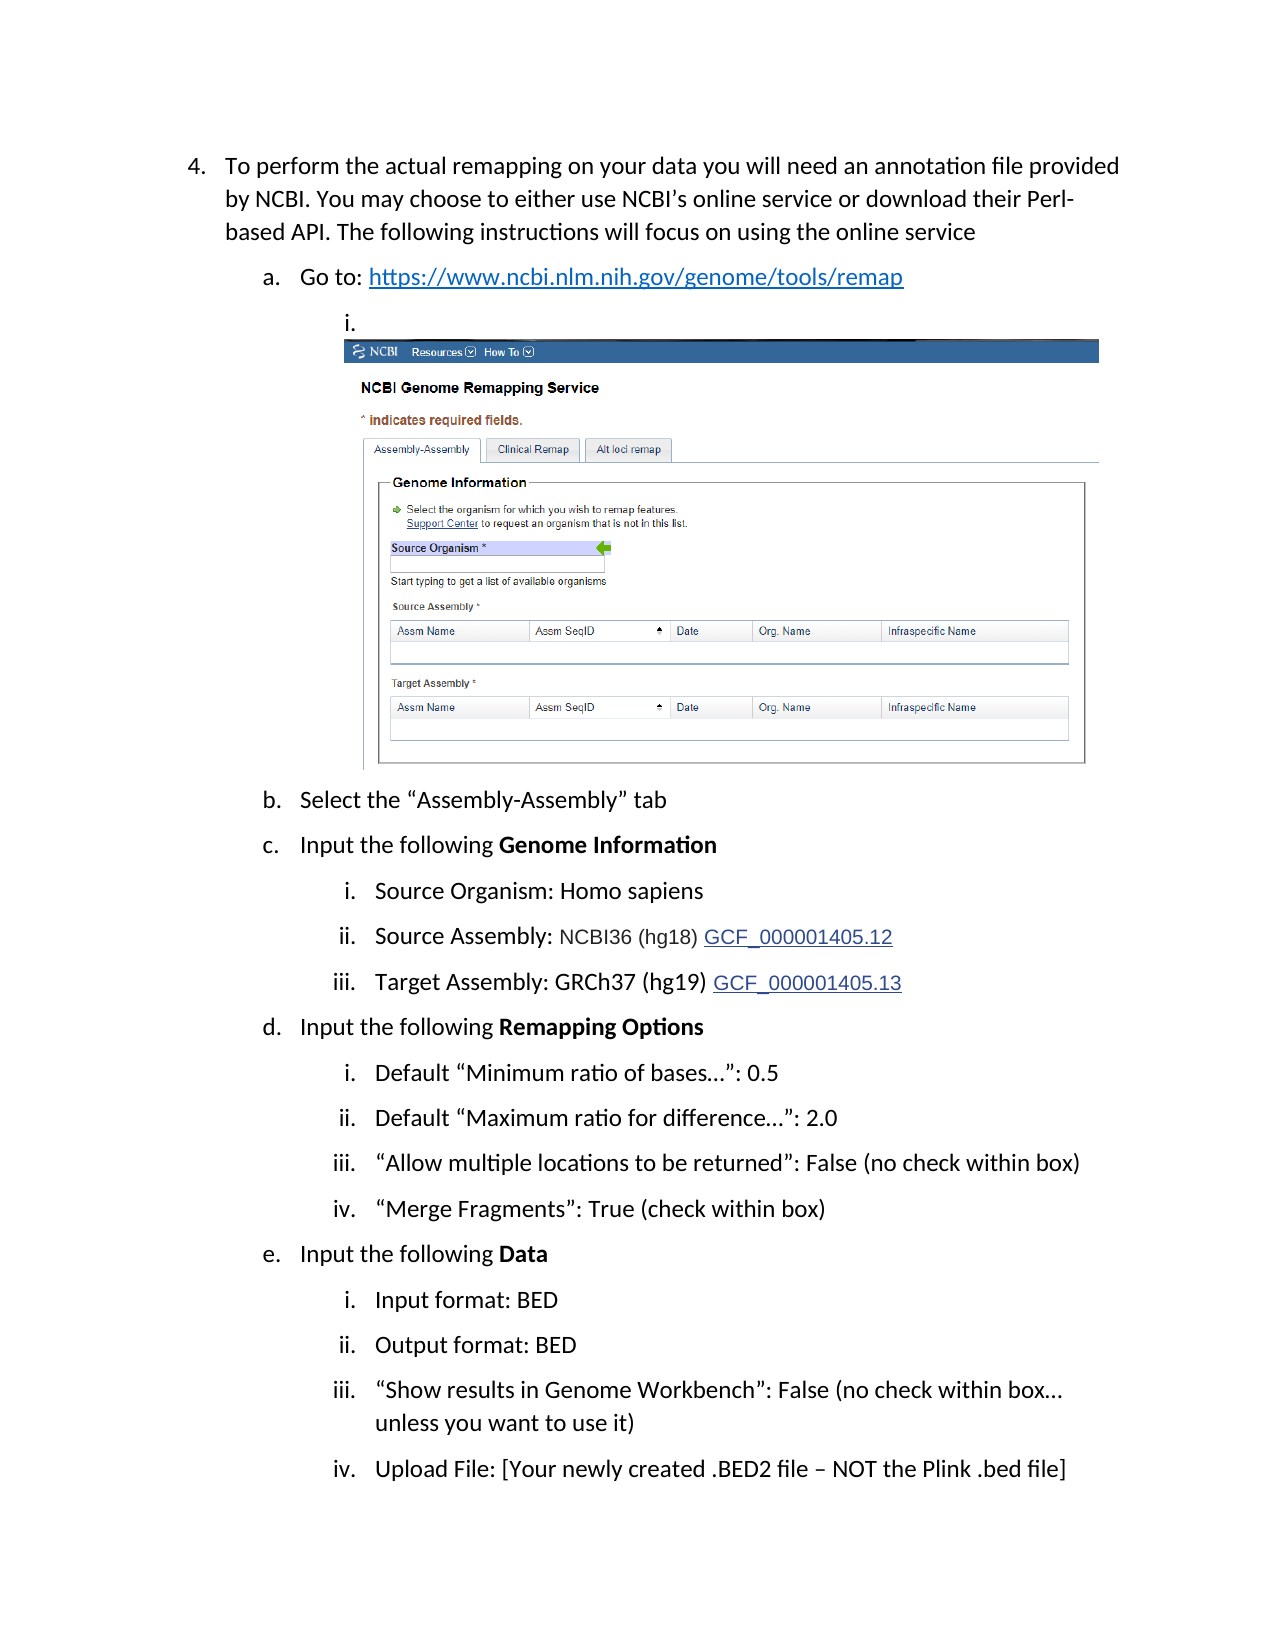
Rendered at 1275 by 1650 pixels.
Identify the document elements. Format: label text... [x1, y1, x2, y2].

list Input the following Genome Information [262, 829, 1125, 860]
list Upload File: [Your newly created .BED2 file – NOT the Plink .bed file] [356, 1453, 1125, 1483]
list “Show results in Genome Workbench”: False (no check within box…unless you want to use it) [356, 1374, 1125, 1438]
list Output format: BED [356, 1329, 1125, 1360]
list Input the following Remapping Options [262, 1011, 1125, 1042]
list “Allow multiple locations to be returned”: False (no check within box) [356, 1147, 1125, 1178]
list Input format: BED [356, 1284, 1125, 1314]
list Source Assembly: NCBI36 (hg18) GCF_000001405.12 [356, 920, 1125, 951]
list Input the following Data [262, 1238, 1125, 1269]
list Default “Minimum ratio of bases…”: 0.5 [356, 1057, 1125, 1087]
list Target Assembly: GRCh37 (hg19) GCF_000001405.13 [356, 966, 1125, 996]
list Default “Maximum ratio for difference…”: 2.0 [356, 1102, 1125, 1133]
list Go to: https://www.ncbi.nlm.nih.gov/genome/tools/remap [262, 261, 1125, 292]
list “Merge Fragments”: True (check within box) [356, 1193, 1125, 1223]
list Source Organism: Homo sapiens [356, 875, 1125, 906]
picture [344, 339, 1099, 770]
list To perform the actual remapping on your data you will need an annotation file provided by NCBI. You may choose to either use NCBI’s online service or download their Perl-based API. The following instructions will focus on using the online service [187, 150, 1125, 246]
list Select the “Assembly-Assembly” tab [262, 784, 1125, 815]
